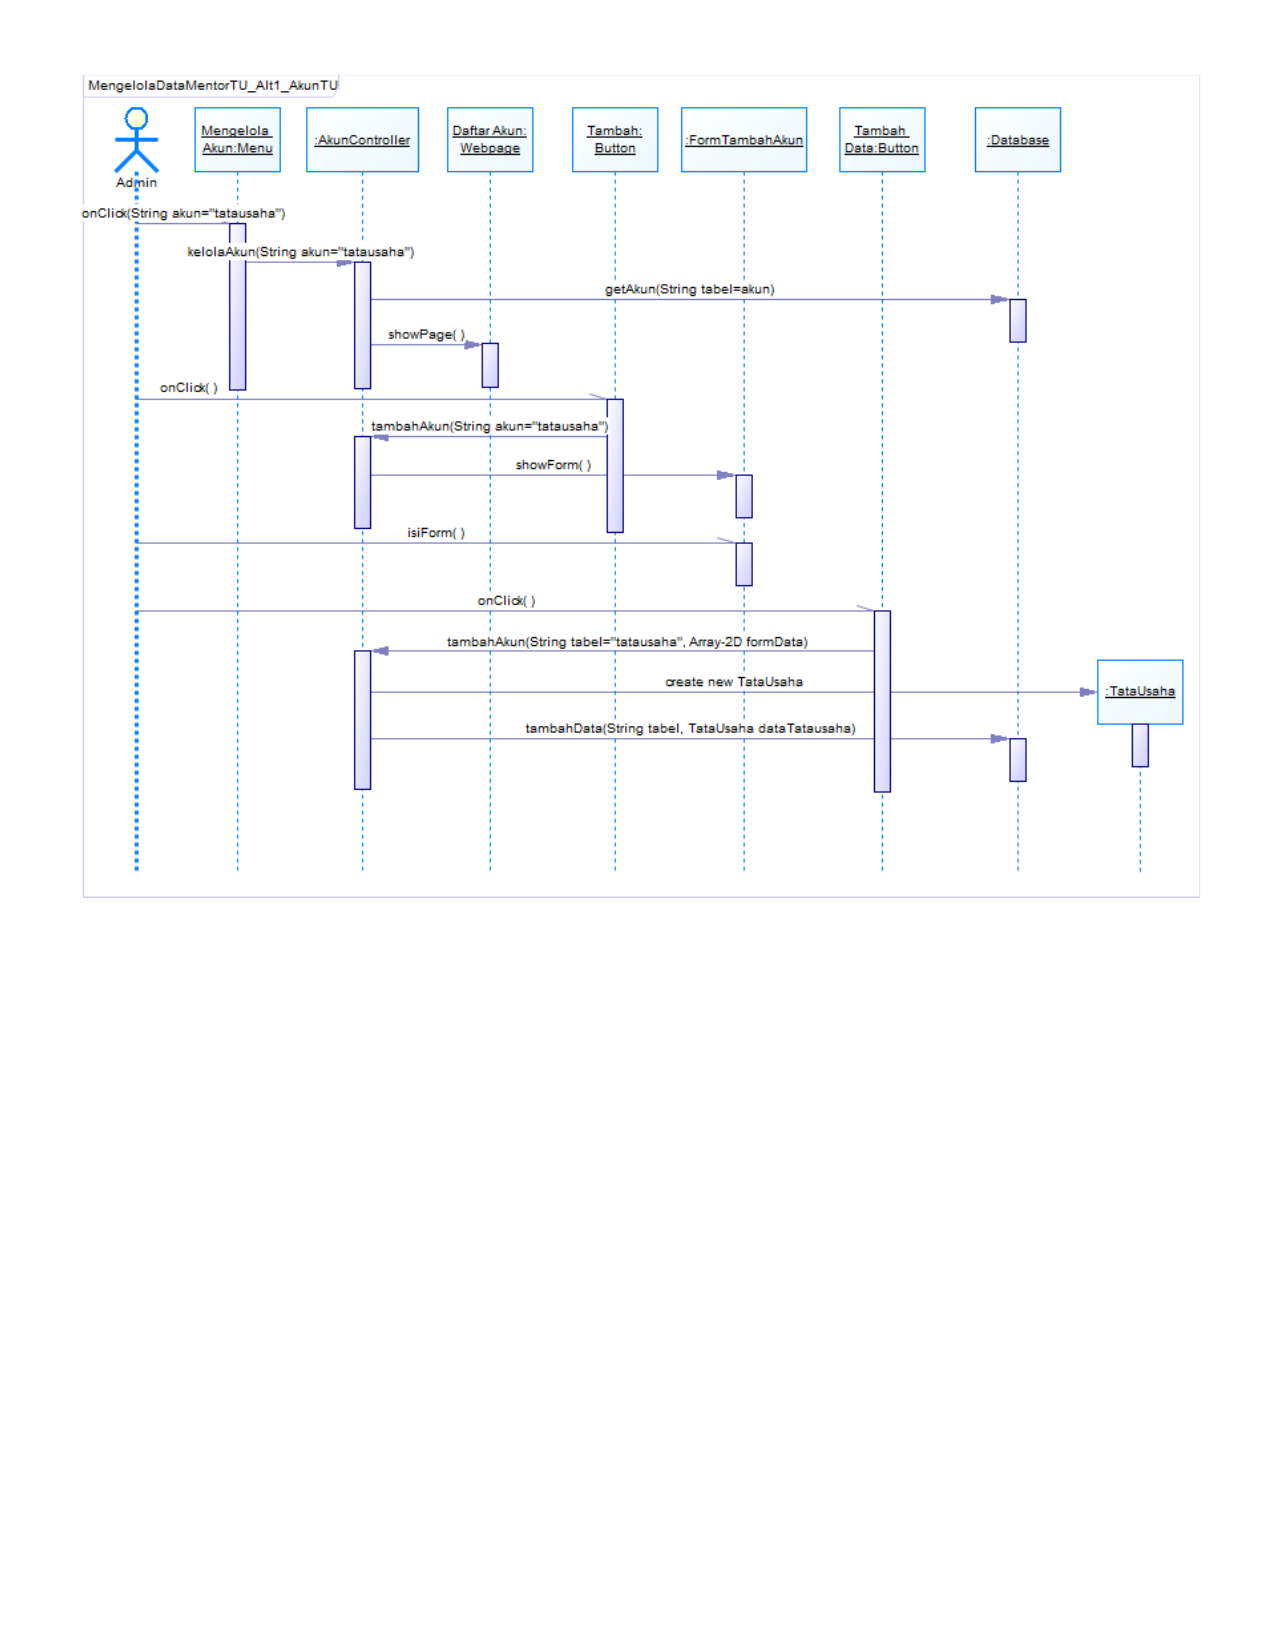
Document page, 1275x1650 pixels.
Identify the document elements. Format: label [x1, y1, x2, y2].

picture [75, 75, 1200, 898]
